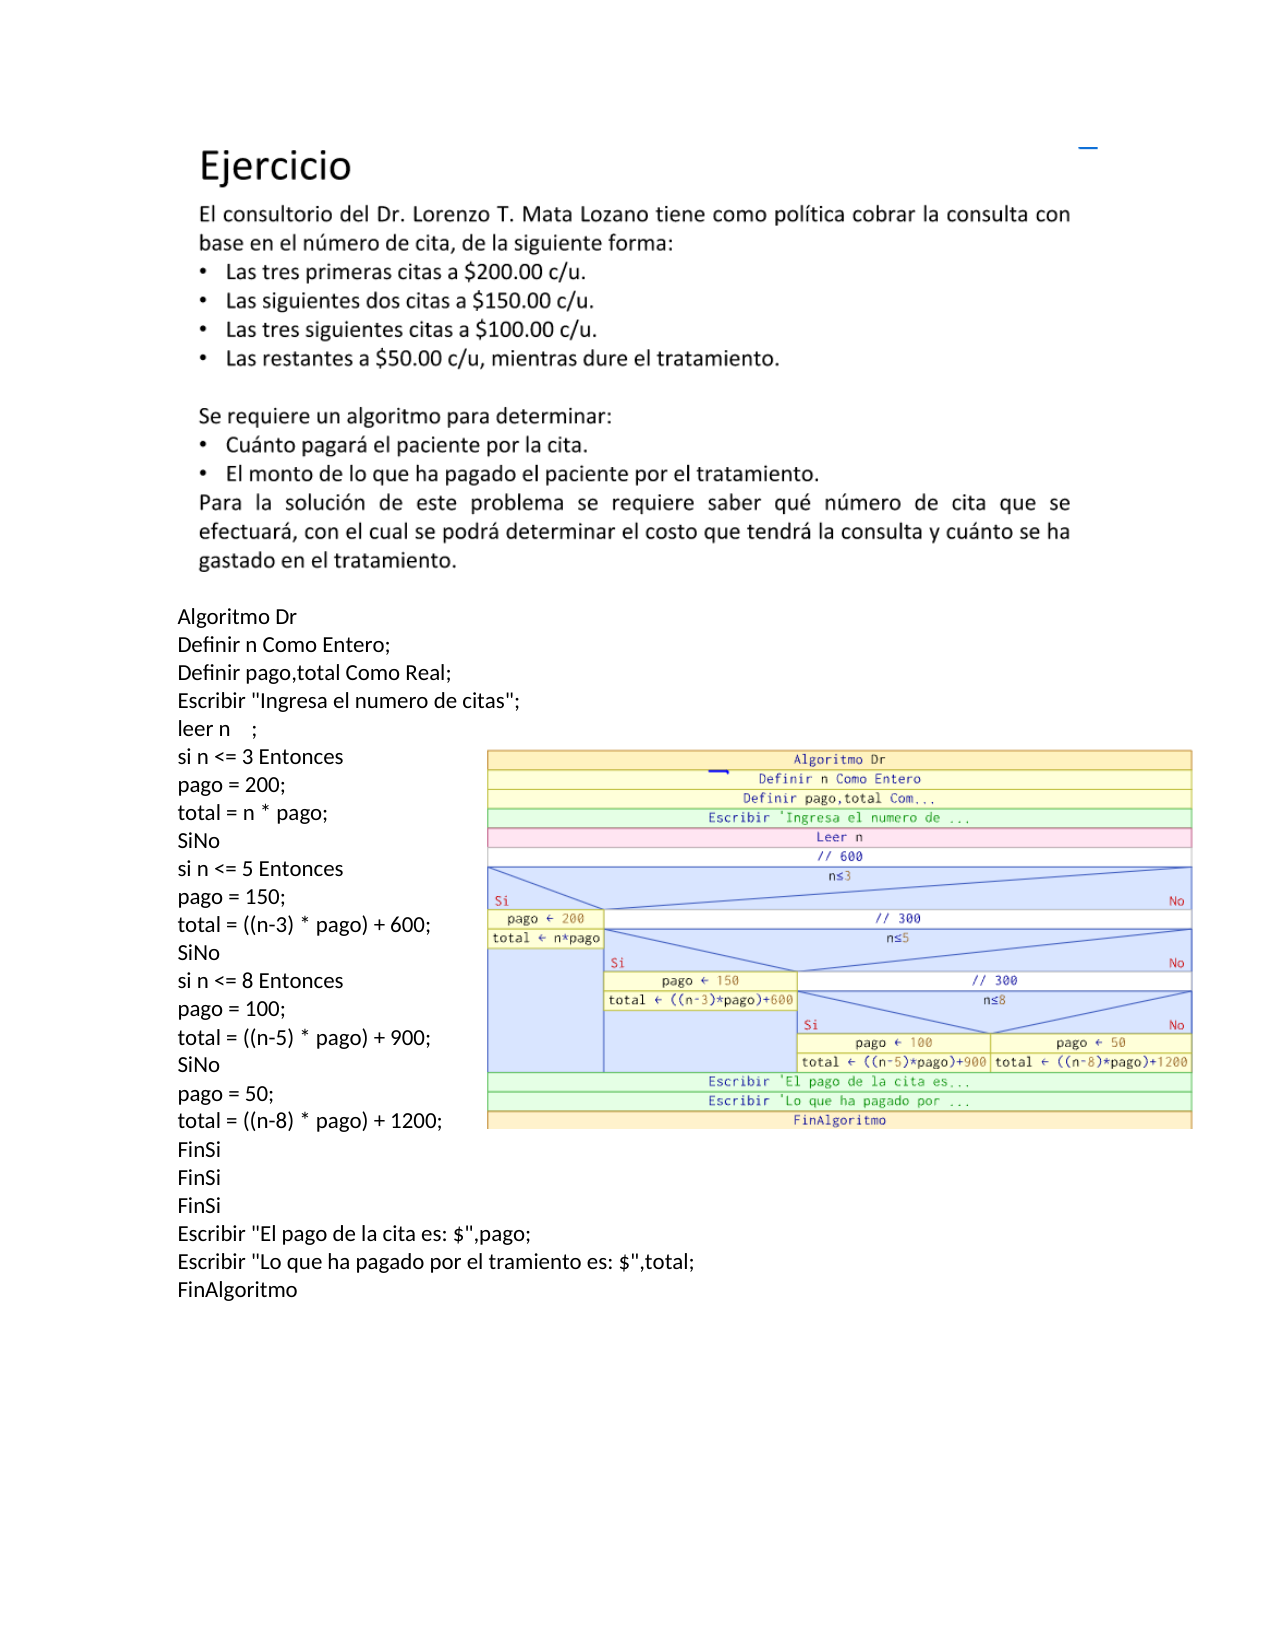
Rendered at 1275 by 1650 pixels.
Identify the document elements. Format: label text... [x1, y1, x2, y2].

text Escribir "El pago de la cita es: $",pago; [177, 1219, 1098, 1247]
text SiNo [177, 938, 484, 967]
text pago = 150; [177, 882, 484, 911]
text leer n ; [177, 714, 1098, 742]
text total = ((n-8) * pago) + 1200; [177, 1107, 1098, 1135]
text SiNo [177, 826, 484, 854]
text total = n * pago; [177, 798, 484, 826]
text si n <= 8 Entonces [177, 967, 484, 994]
text Escribir "Ingresa el numero de citas"; [177, 686, 1098, 714]
text Algoritmo Dr [177, 602, 1098, 630]
text pago = 200; [177, 770, 484, 798]
text pago = 100; [177, 994, 484, 1023]
text Definir pago,total Como Real; [177, 658, 1098, 686]
text pago = 50; [177, 1079, 484, 1107]
text FinSi [177, 1163, 1098, 1191]
text Definir n Como Entero; [177, 630, 1098, 658]
text total = ((n-5) * pago) + 900; [177, 1023, 484, 1051]
text FinSi [177, 1191, 1098, 1219]
picture [484, 743, 1197, 1129]
text si n <= 5 Entonces [177, 854, 484, 882]
text FinSi [177, 1135, 1098, 1163]
text si n <= 3 Entonces [177, 742, 1098, 770]
text Escribir "Lo que ha pagado por el tramiento es: $",total; [177, 1247, 1098, 1275]
text SiNo [177, 1051, 484, 1079]
text total = ((n-3) * pago) + 600; [177, 911, 484, 938]
text FinAlgoritmo [177, 1275, 1098, 1303]
picture [177, 147, 1098, 584]
